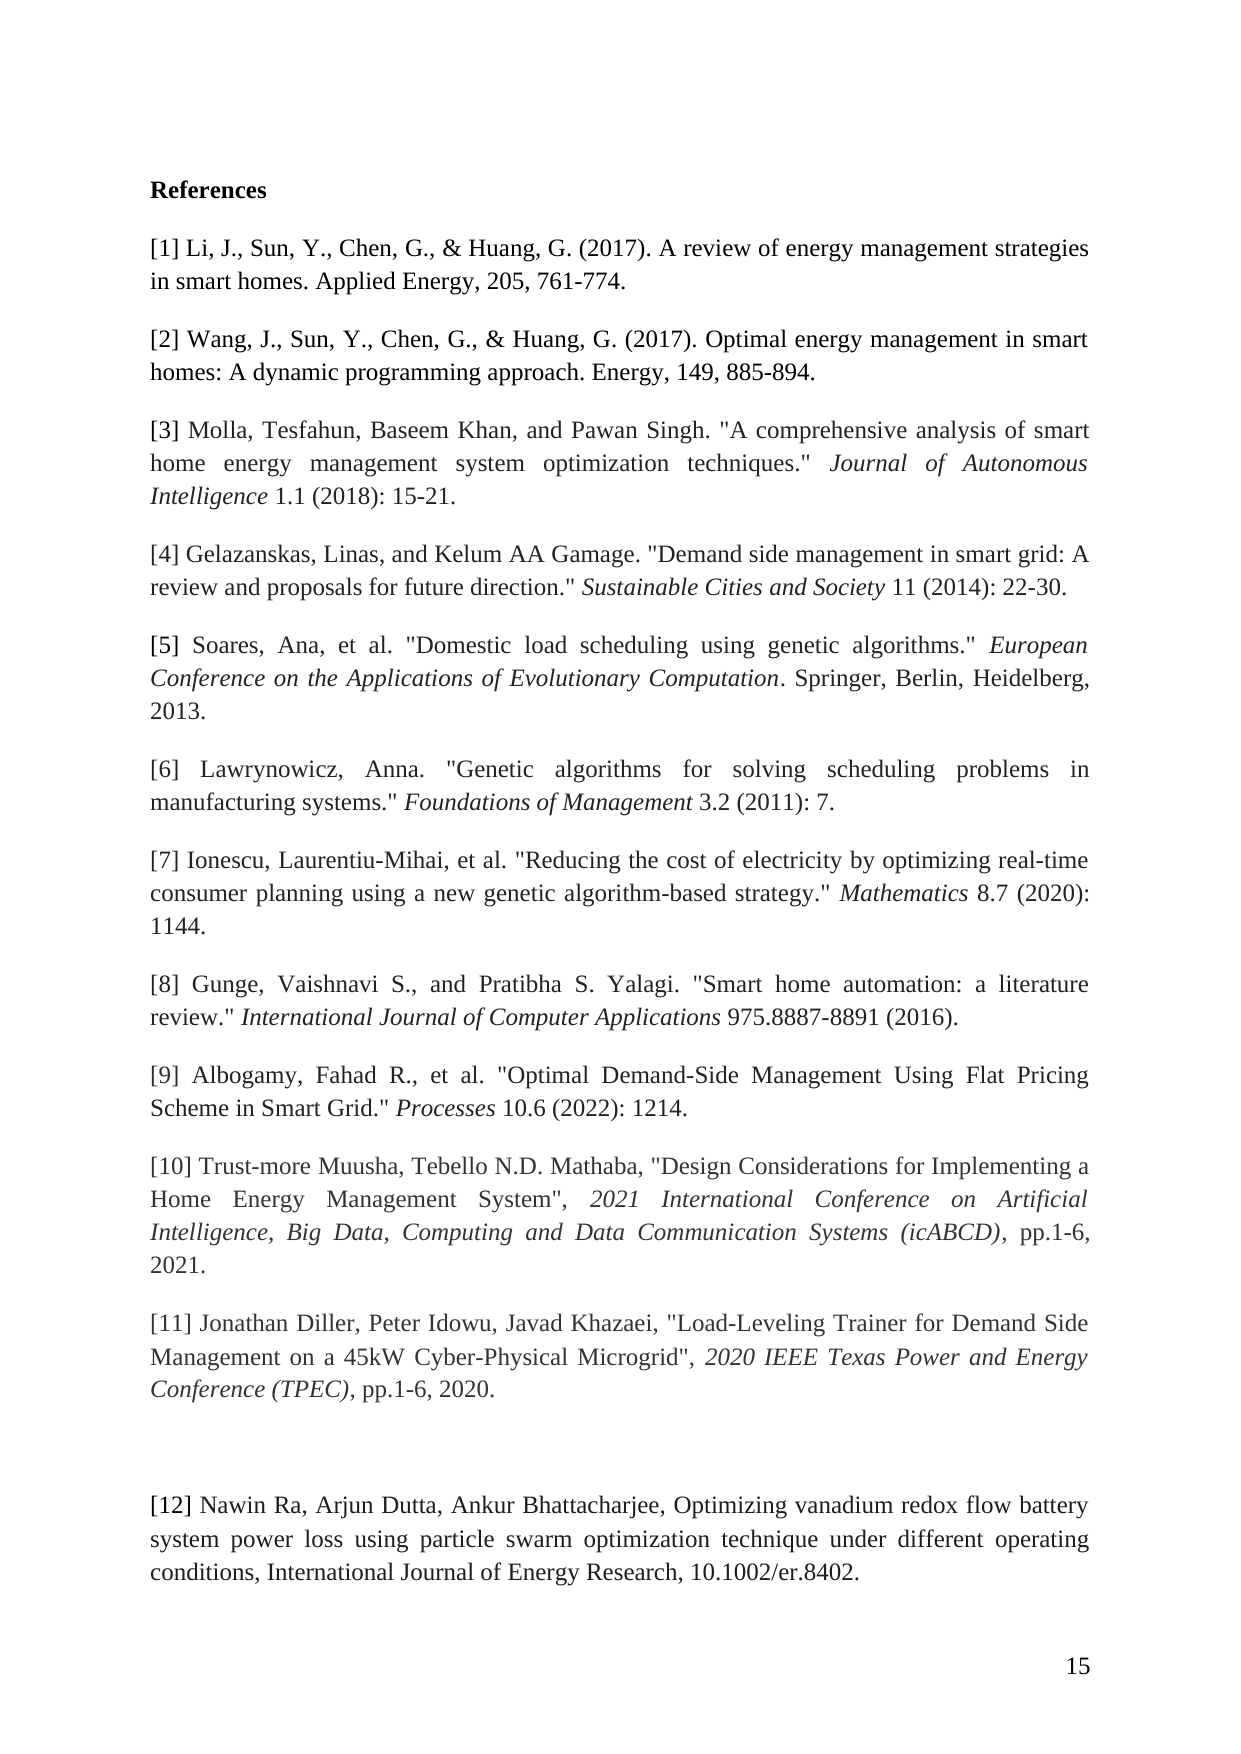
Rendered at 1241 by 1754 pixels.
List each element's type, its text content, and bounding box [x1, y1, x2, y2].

text [12] Nawin Ra, Arjun Dutta, Ankur Bhattacharjee, Optimizing vanadium redox flow battery system power loss using particle swarm optimization technique under different operating conditions, International Journal of Energy Research, 10.1002/er.8402. [150, 1491, 1090, 1524]
text [10] Trust-more Muusha, Tebello N.D. Mathaba, "Design Considerations for Implementing a Home Energy Management System", 2021 International Conference on Artificial Intelligence, Big Data, Computing and Data Communication Systems (icABCD), pp.1-6, 2021. [150, 1246, 1090, 1279]
text [5] Soares, Ana, et al. "Domestic load scheduling using genetic algorithms." European Conference on the Applications of Evolutionary Computation. Springer, Berlin, Heidelberg, 2013. [150, 630, 1090, 725]
text [7] Ionescu, Laurentiu-Mihai, et al. "Reducing the cost of electricity by optimizing real-time consumer planning using a new genetic algorithm-based strategy." Mathematics 8.7 (2020): 1144. [150, 874, 1090, 940]
text [12] Nawin Ra, Arjun Dutta, Ankur Bhattacharjee, Optimizing vanadium redox flow battery system power loss using particle swarm optimization technique under different operating conditions, International Journal of Energy Research, 10.1002/er.8402. [150, 1552, 1090, 1585]
text [4] Gelazanskas, Linas, and Kelum AA Gamage. "Demand side management in smart grid: A review and proposals for future direction." Sustainable Cities and Society 11 (2014): 22-30. [150, 568, 1090, 601]
text [8] Gunge, Vaishnavi S., and Pratibha S. Yalagi. "Smart home automation: a literature review." International Journal of Computer Applications 975.8887-8891 (2016). [150, 998, 1090, 1031]
text [6] Lawrynowicz, Anna. "Genetic algorithms for solving scheduling problems in manufacturing systems." Foundations of Management 3.2 (2011): 7. [150, 783, 1090, 816]
subtitle References [150, 175, 1090, 204]
text [1] Li, J., Sun, Y., Chen, G., & Huang, G. (2017). A review of energy management strategies in smart homes. Applied Energy, 205, 761-774. [150, 233, 1090, 295]
text [2] Wang, J., Sun, Y., Chen, G., & Huang, G. (2017). Optimal energy management in smart homes: A dynamic programming approach. Energy, 149, 885-894. [150, 324, 1090, 386]
text [9] Albogamy, Fahad R., et al. "Optimal Demand-Side Management Using Flat Pricing Scheme in Smart Grid." Processes 10.6 (2022): 1214. [150, 1060, 1090, 1122]
text [3] Molla, Tesfahun, Baseem Khan, and Pawan Singh. "A comprehensive analysis of smart home energy management system optimization techniques." Journal of Autonomous Intelligence 1.1 (2018): 15-21. [150, 415, 1090, 510]
text [11] Jonathan Diller, Peter Idowu, Javad Khazaei, "Load-Leveling Trainer for Demand Side Management on a 45kW Cyber-Physical Microgrid", 2020 IEEE Texas Power and Energy Conference (TPEC), pp.1-6, 2020. [150, 1337, 1090, 1403]
text [10] Trust-more Muusha, Tebello N.D. Mathaba, "Design Considerations for Implementing a Home Energy Management System", 2021 International Conference on Artificial Intelligence, Big Data, Computing and Data Communication Systems (icABCD), pp.1-6, 2021. [150, 1151, 1090, 1218]
